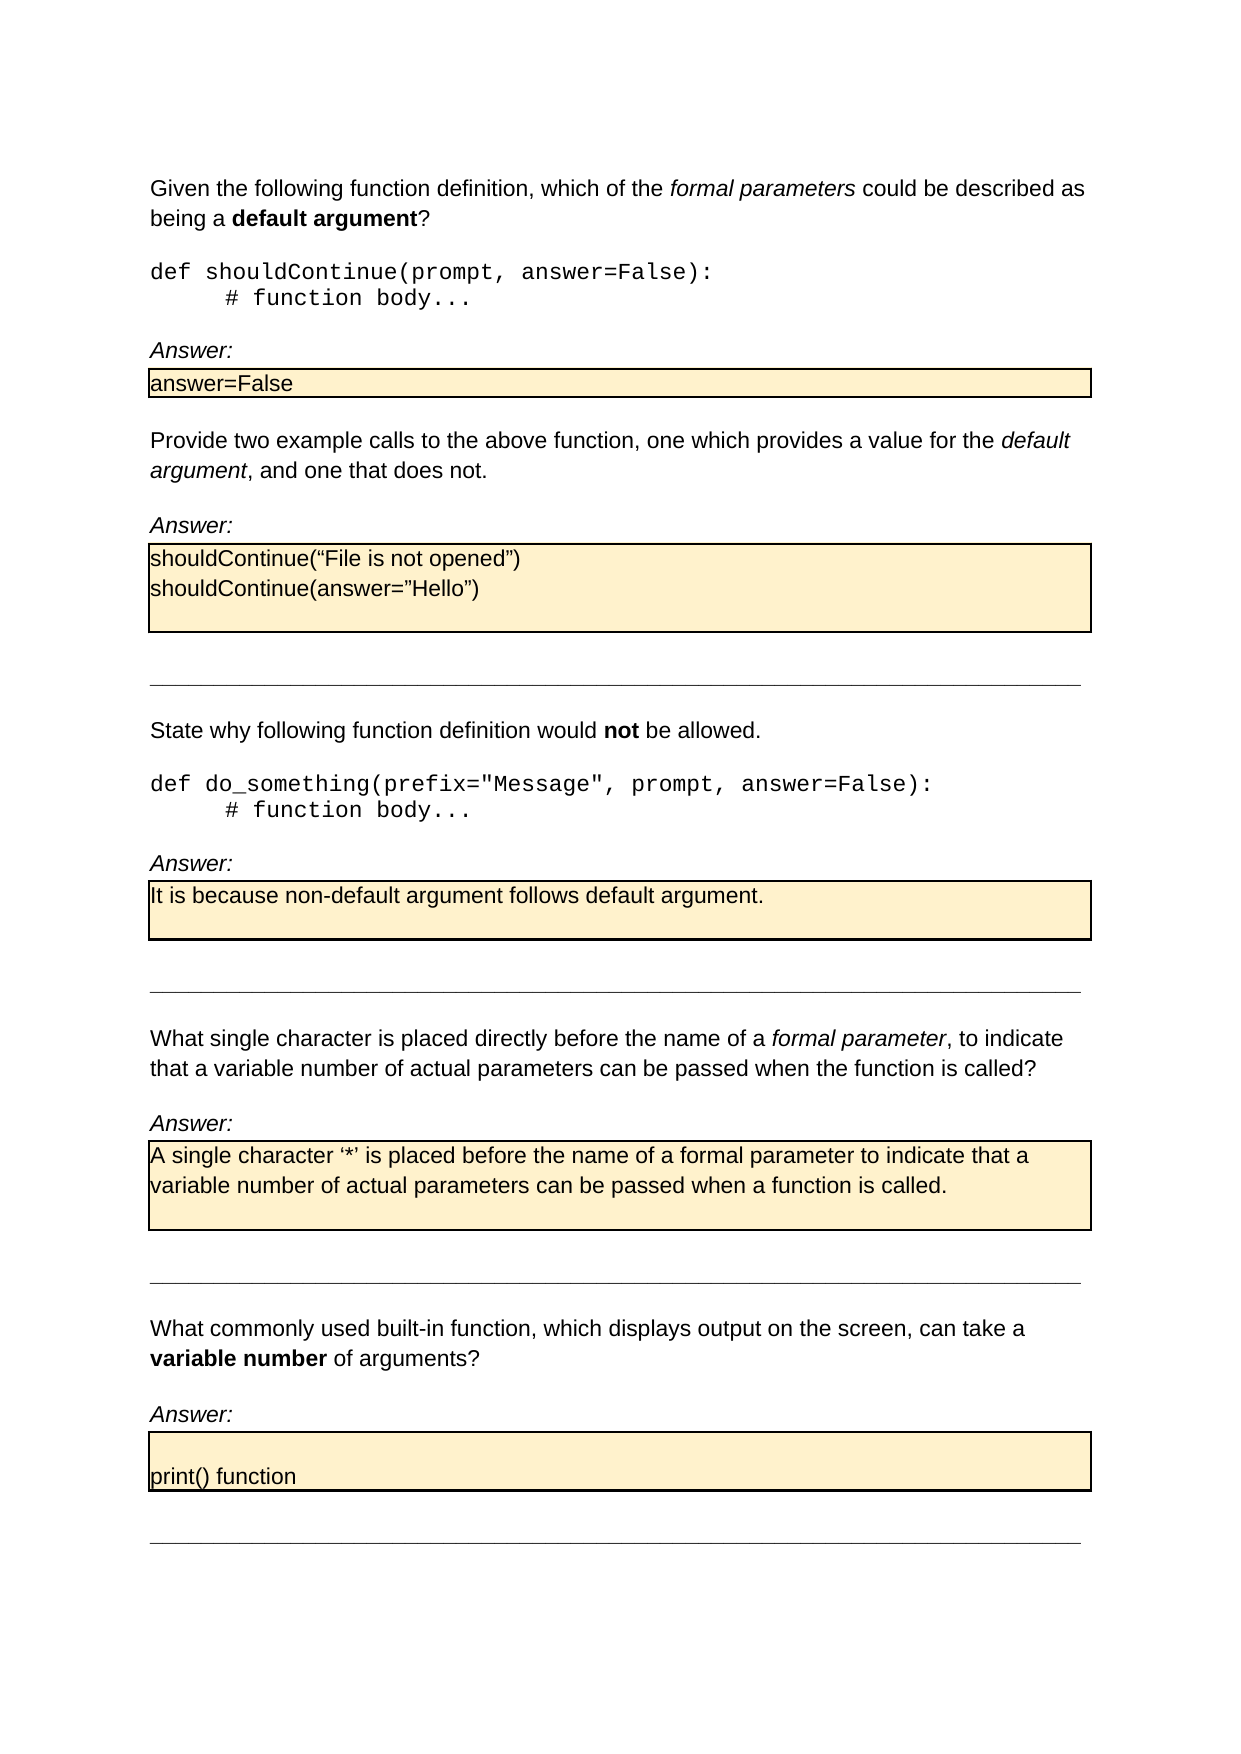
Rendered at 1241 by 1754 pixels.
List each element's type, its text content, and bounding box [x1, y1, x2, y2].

text answer=False [150, 370, 1090, 396]
text Answer: [150, 849, 1090, 876]
text State why following function definition would not be allowed. [150, 717, 1090, 744]
text print() function [150, 1461, 1090, 1489]
text Answer: [150, 1401, 1090, 1427]
text Answer: [150, 337, 1090, 364]
text Given the following function definition, which of the formal parameters could be described as being a default argument? [150, 175, 1090, 232]
text _________________________________________________________________________ [150, 1260, 1090, 1286]
text Provide two example calls to the above function, one which provides a value for the default argument, and one that does not. [150, 427, 1090, 483]
text shouldContinue(answer=”Hello”) [150, 573, 1090, 601]
text def do_something(prefix="Message", prompt, answer=False): [150, 773, 1090, 799]
text shouldContinue(“File is not opened”) [150, 545, 1090, 571]
text A single character ‘*’ is placed before the name of a formal parameter to indicate that a variable number of actual parameters can be passed when a function is called. [150, 1142, 1090, 1199]
text What commonly used built-in function, which displays output on the screen, can take a variable number of arguments? [150, 1315, 1090, 1372]
text def shouldContinue(prompt, answer=False): [150, 260, 1090, 286]
text What single character is placed directly before the name of a formal parameter, to indicate that a variable number of actual parameters can be passed when the function is called? [150, 1024, 1090, 1081]
text Answer: [150, 512, 1090, 539]
text It is because non-default argument follows default argument. [150, 882, 1090, 908]
text # function body... [150, 286, 1090, 312]
text _________________________________________________________________________ [150, 969, 1090, 996]
text Answer: [150, 1110, 1090, 1136]
text # function body... [150, 799, 1090, 824]
text _________________________________________________________________________ [150, 662, 1090, 689]
text _________________________________________________________________________ [150, 1520, 1090, 1547]
